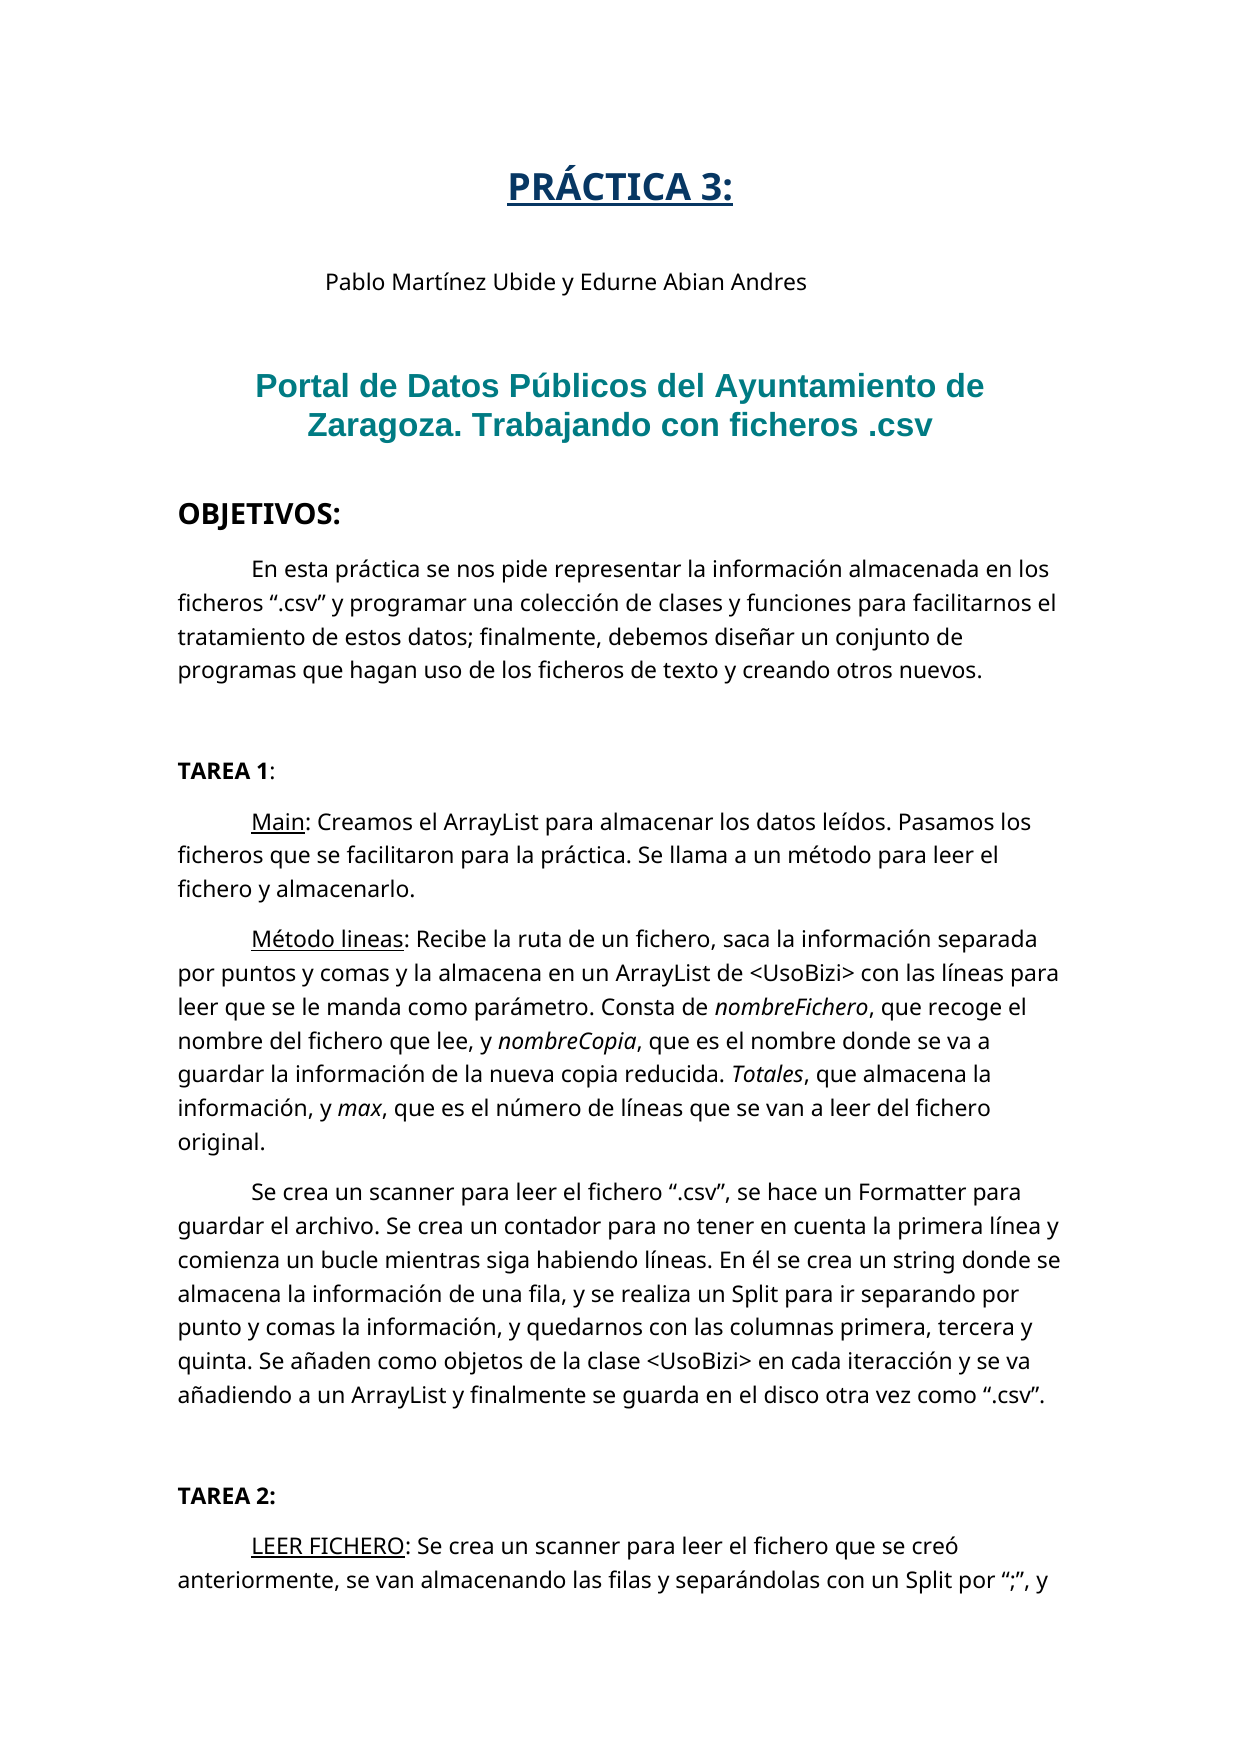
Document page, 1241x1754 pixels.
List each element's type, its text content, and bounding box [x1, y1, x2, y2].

text Main: Creamos el ArrayList para almacenar los datos leídos. Pasamos los ficheros que se facilitaron para la práctica. Se llama a un método para leer el fichero y almacenarlo. [177, 806, 1063, 904]
text Método lineas: Recibe la ruta de un fichero, saca la información separada por puntos y comas y la almacena en un ArrayList de <UsoBizi> con las líneas para leer que se le manda como parámetro. Consta de nombreFichero, que recoge el nombre del fichero que lee, y nombreCopia, que es el nombre donde se va a guardar la información de la nueva copia reducida. Totales, que almacena la información, y max, que es el número de líneas que se van a leer del fichero original. [177, 923, 1063, 1157]
subtitle PRÁCTICA 3: [177, 160, 1063, 211]
text Se crea un scanner para leer el fichero “.csv”, se hace un Formatter para guardar el archivo. Se crea un contador para no tener en cuenta la primera línea y comienza un bucle mientras siga habiendo líneas. En él se crea un string donde se almacena la información de una fila, y se realiza un Split para ir separando por punto y comas la información, y quedarnos con las columnas primera, tercera y quinta. Se añaden como objetos de la clase <UsoBizi> en cada iteracción y se va añadiendo a un ArrayList y finalmente se guarda en el disco otra vez como “.csv”. [177, 1176, 1063, 1410]
text Pablo Martínez Ubide y Edurne Abian Andres [325, 265, 1063, 297]
text TAREA 2: [177, 1480, 1063, 1511]
text OBJETIVOS: [177, 493, 1063, 533]
subtitle Portal de Datos Públicos del Ayuntamiento de Zaragoza. Trabajando con ficheros .csv [177, 366, 1063, 443]
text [177, 1530, 1063, 1595]
text TAREA 1: [177, 755, 1063, 786]
text En esta práctica se nos pide representar la información almacenada en los ficheros “.csv” y programar una colección de clases y funciones para facilitarnos el tratamiento de estos datos; finalmente, debemos diseñar un conjunto de programas que hagan uso de los ficheros de texto y creando otros nuevos. [177, 553, 1063, 686]
